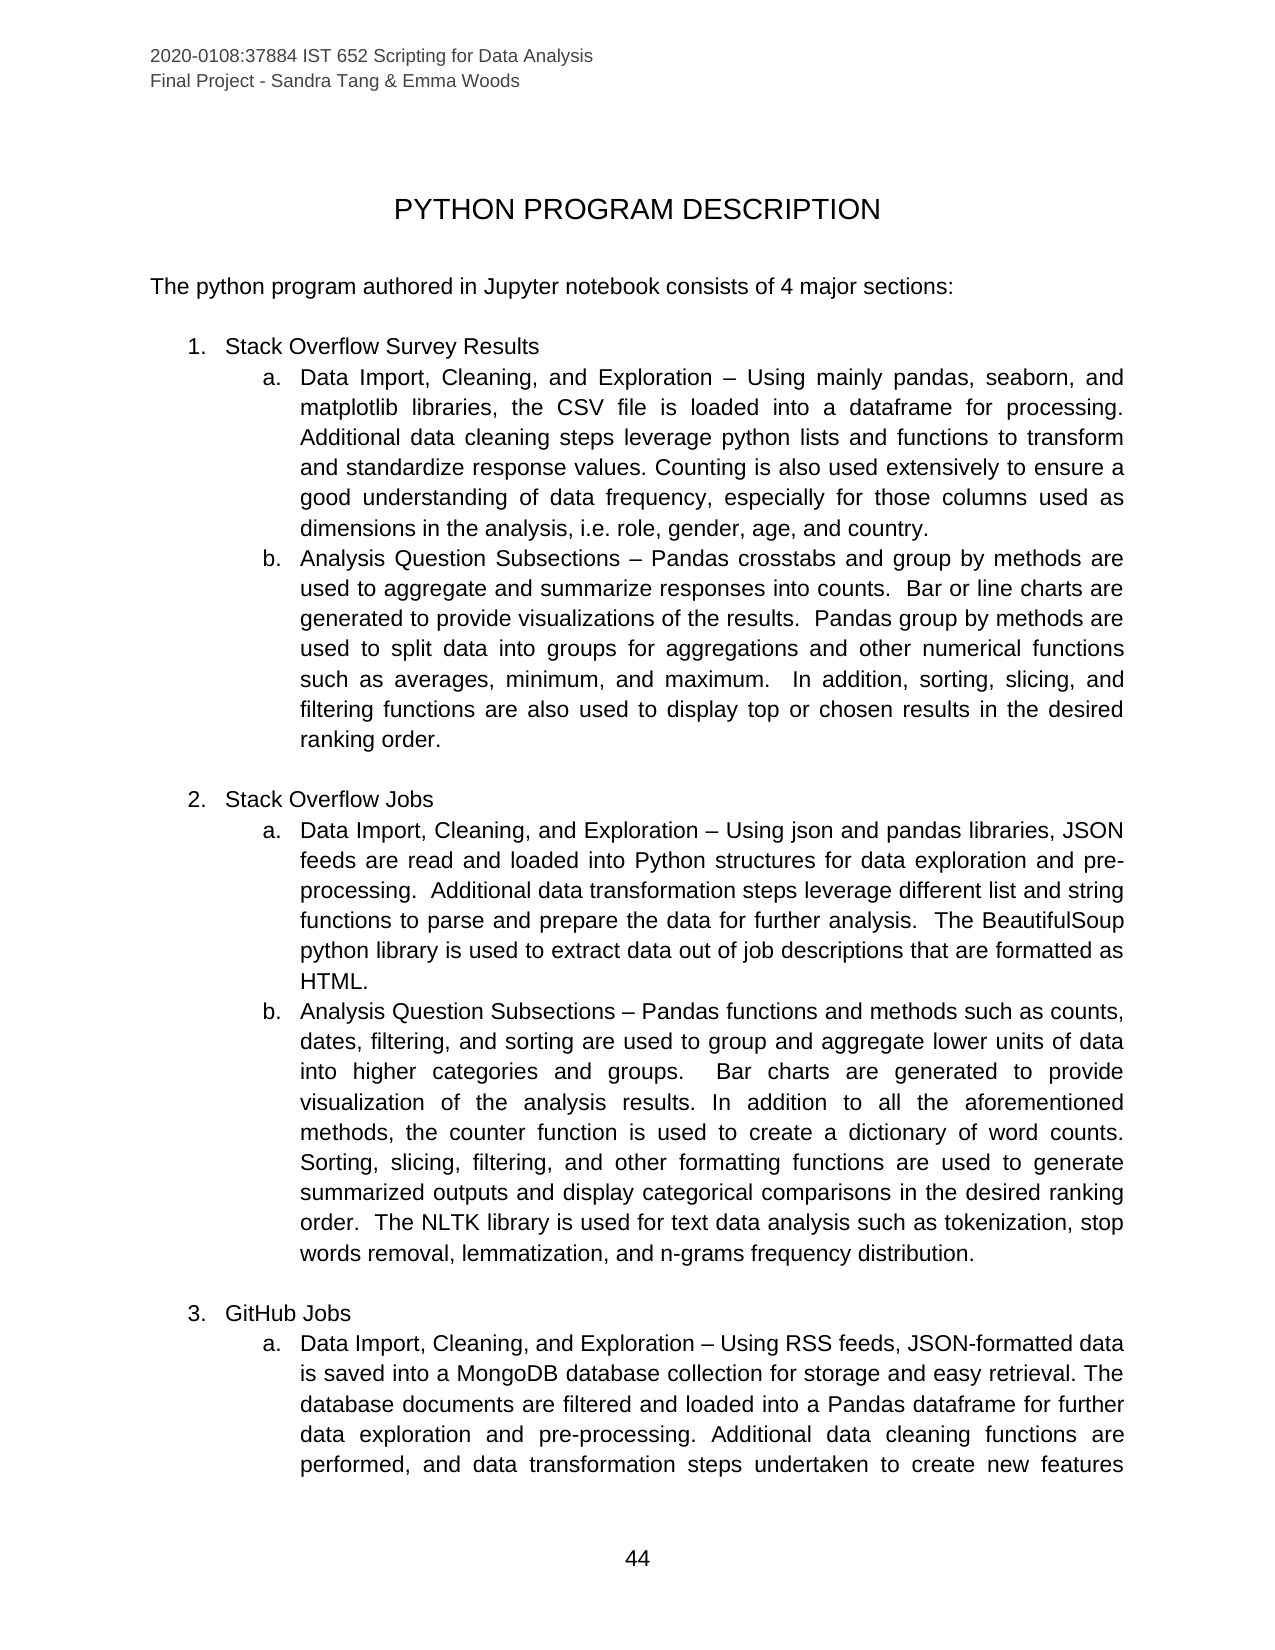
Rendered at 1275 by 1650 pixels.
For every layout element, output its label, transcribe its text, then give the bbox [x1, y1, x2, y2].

list Data Import, Cleaning, and Exploration – Using mainly pandas, seaborn, and matplotlib libraries, the CSV file is loaded into a dataframe for processing. Additional data cleaning steps leverage python lists and functions to transform and standardize response values. Counting is also used extensively to ensure a good understanding of data frequency, especially for those columns used as dimensions in the analysis, i.e. role, gender, age, and country. [262, 363, 1125, 541]
text The python program authored in Jupyter notebook consists of 4 major sections: [150, 273, 1125, 299]
list Stack Overflow Survey Results [187, 333, 1125, 360]
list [262, 1330, 1125, 1477]
subtitle PYTHON PROGRAM DESCRIPTION [150, 192, 1125, 225]
list Data Import, Cleaning, and Exploration – Using json and pandas libraries, JSON feeds are read and loaded into Python structures for data exploration and pre-processing. Additional data transformation steps leverage different list and string functions to parse and prepare the data for further analysis. The BeautifulSoup python library is used to extract data out of job descriptions that are formatted as HTML. [262, 817, 1125, 994]
list Stack Overflow Jobs [187, 786, 1125, 813]
list GitHub Jobs [187, 1300, 1125, 1326]
list Analysis Question Subsections – Pandas crosstabs and group by methods are used to aggregate and summarize responses into counts. Bar or line charts are generated to provide visualizations of the results. Pandas group by methods are used to split data into groups for aggregations and other numerical functions such as averages, minimum, and maximum. In addition, sorting, slicing, and filtering functions are also used to display top or chosen results in the desired ranking order. [262, 545, 1125, 752]
list Analysis Question Subsections – Pandas functions and methods such as counts, dates, filtering, and sorting are used to group and aggregate lower units of data into higher categories and groups. Bar charts are generated to provide visualization of the analysis results. In addition to all the aforementioned methods, the counter function is used to create a dictionary of word counts. Sorting, slicing, filtering, and other formatting functions are used to generate summarized outputs and display categorical comparisons in the desired ranking order. The NLTK library is used for text data analysis such as tokenization, stop words removal, lemmatization, and n-grams frequency distribution. [262, 998, 1125, 1266]
